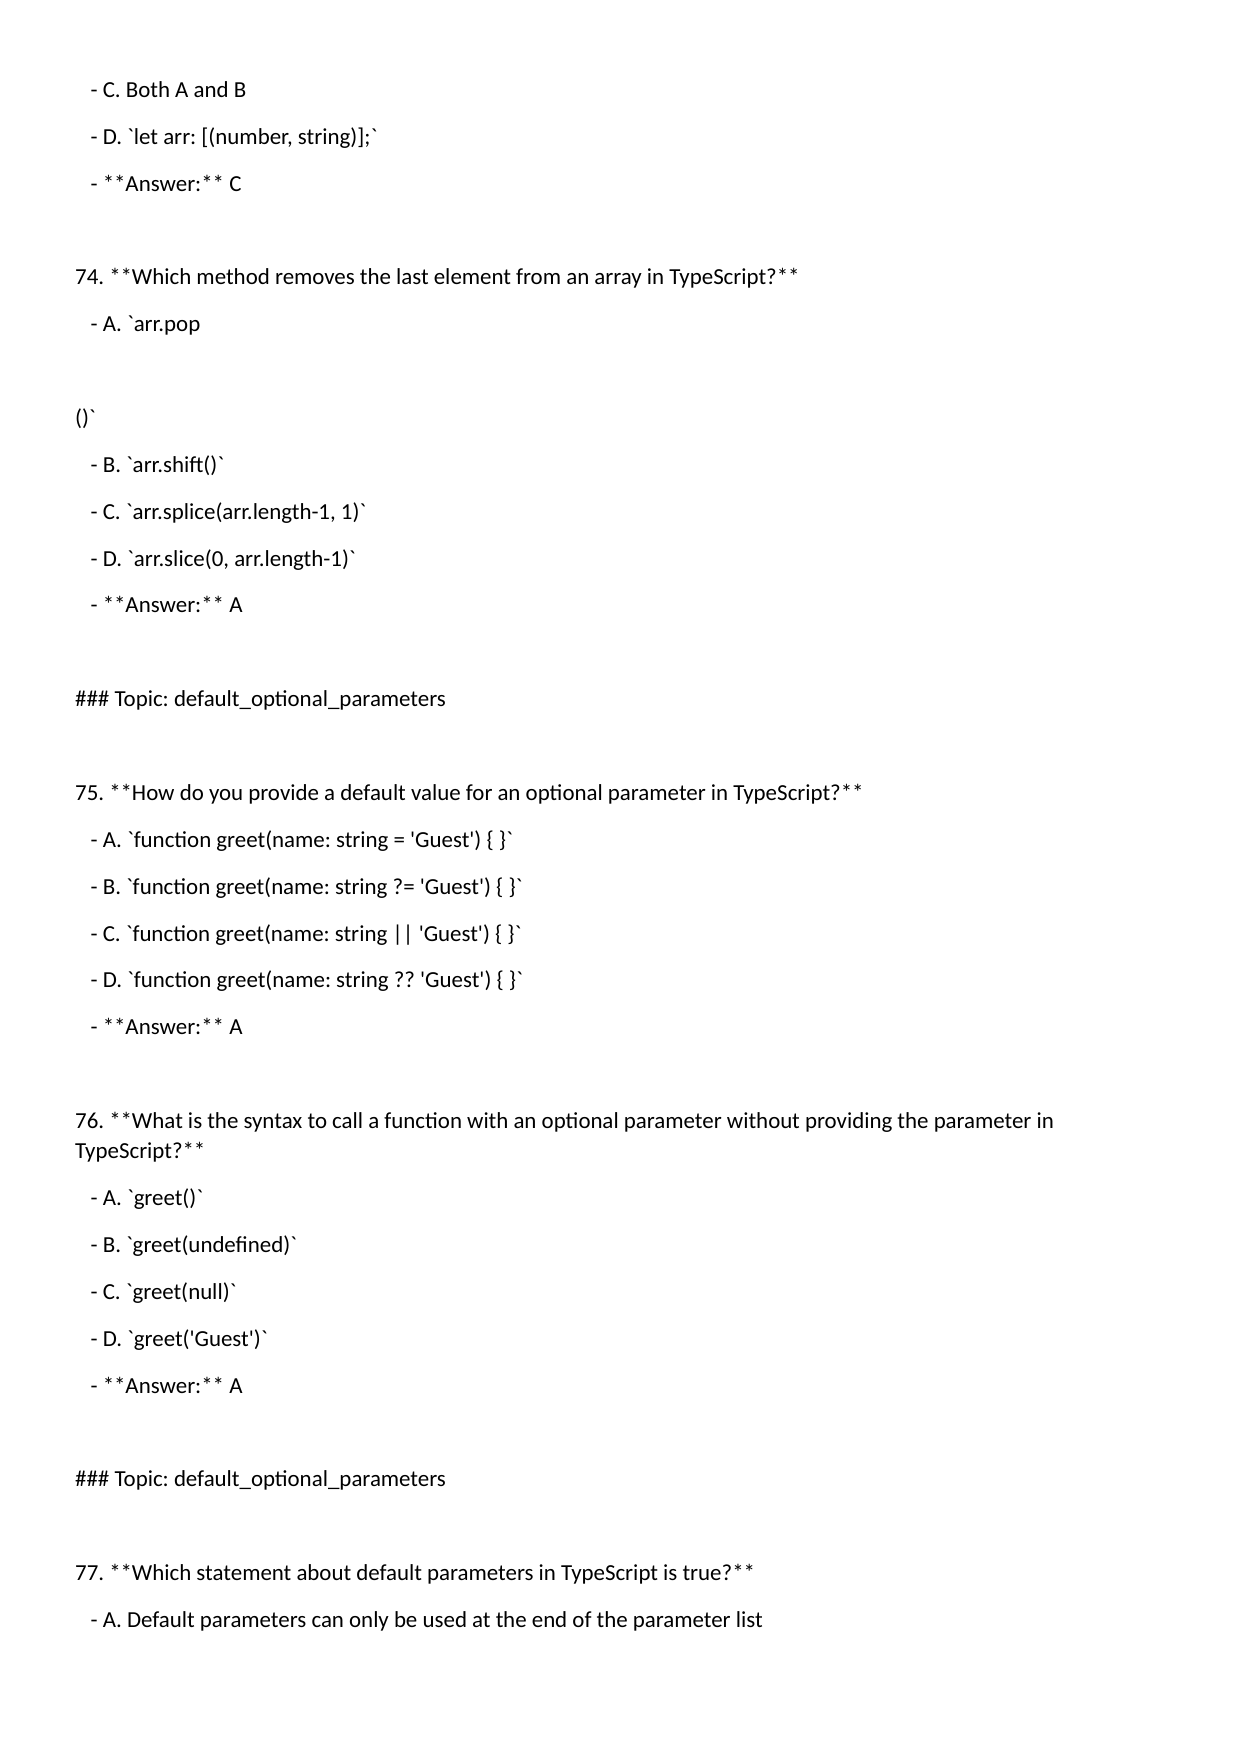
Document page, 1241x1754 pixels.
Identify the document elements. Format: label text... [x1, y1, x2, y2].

text 76. **What is the syntax to call a function with an optional parameter without providing the parameter in TypeScript?** [75, 1106, 1165, 1164]
text - A. `greet()` [75, 1183, 1165, 1211]
text - **Answer:** A [75, 1012, 1165, 1041]
text ()` [75, 403, 1165, 431]
text - **Answer:** C [75, 169, 1165, 197]
text - D. `arr.slice(0, arr.length-1)` [75, 544, 1165, 572]
text - B. `arr.shift()` [75, 450, 1165, 478]
text - **Answer:** A [75, 1371, 1165, 1399]
text 77. **Which statement about default parameters in TypeScript is true?** [75, 1558, 1165, 1586]
text - B. `greet(undefined)` [75, 1230, 1165, 1258]
text - B. `function greet(name: string ?= 'Guest') { }` [75, 872, 1165, 900]
text - A. Default parameters can only be used at the end of the parameter list [75, 1605, 1165, 1633]
text - C. `function greet(name: string || 'Guest') { }` [75, 919, 1165, 947]
text - D. `function greet(name: string ?? 'Guest') { }` [75, 966, 1165, 994]
text - D. `let arr: [(number, string)];` [75, 122, 1165, 150]
text 74. **Which method removes the last element from an array in TypeScript?** [75, 262, 1165, 291]
text - C. `arr.splice(arr.length-1, 1)` [75, 497, 1165, 525]
text - A. `function greet(name: string = 'Guest') { }` [75, 825, 1165, 853]
text ### Topic: default_optional_parameters [75, 684, 1165, 712]
text ### Topic: default_optional_parameters [75, 1464, 1165, 1493]
text - C. Both A and B [75, 75, 1165, 103]
text 75. **How do you provide a default value for an optional parameter in TypeScript?** [75, 778, 1165, 806]
text - C. `greet(null)` [75, 1277, 1165, 1305]
text - A. `arr.pop [75, 309, 1165, 337]
text - **Answer:** A [75, 591, 1165, 619]
text - D. `greet('Guest')` [75, 1324, 1165, 1352]
